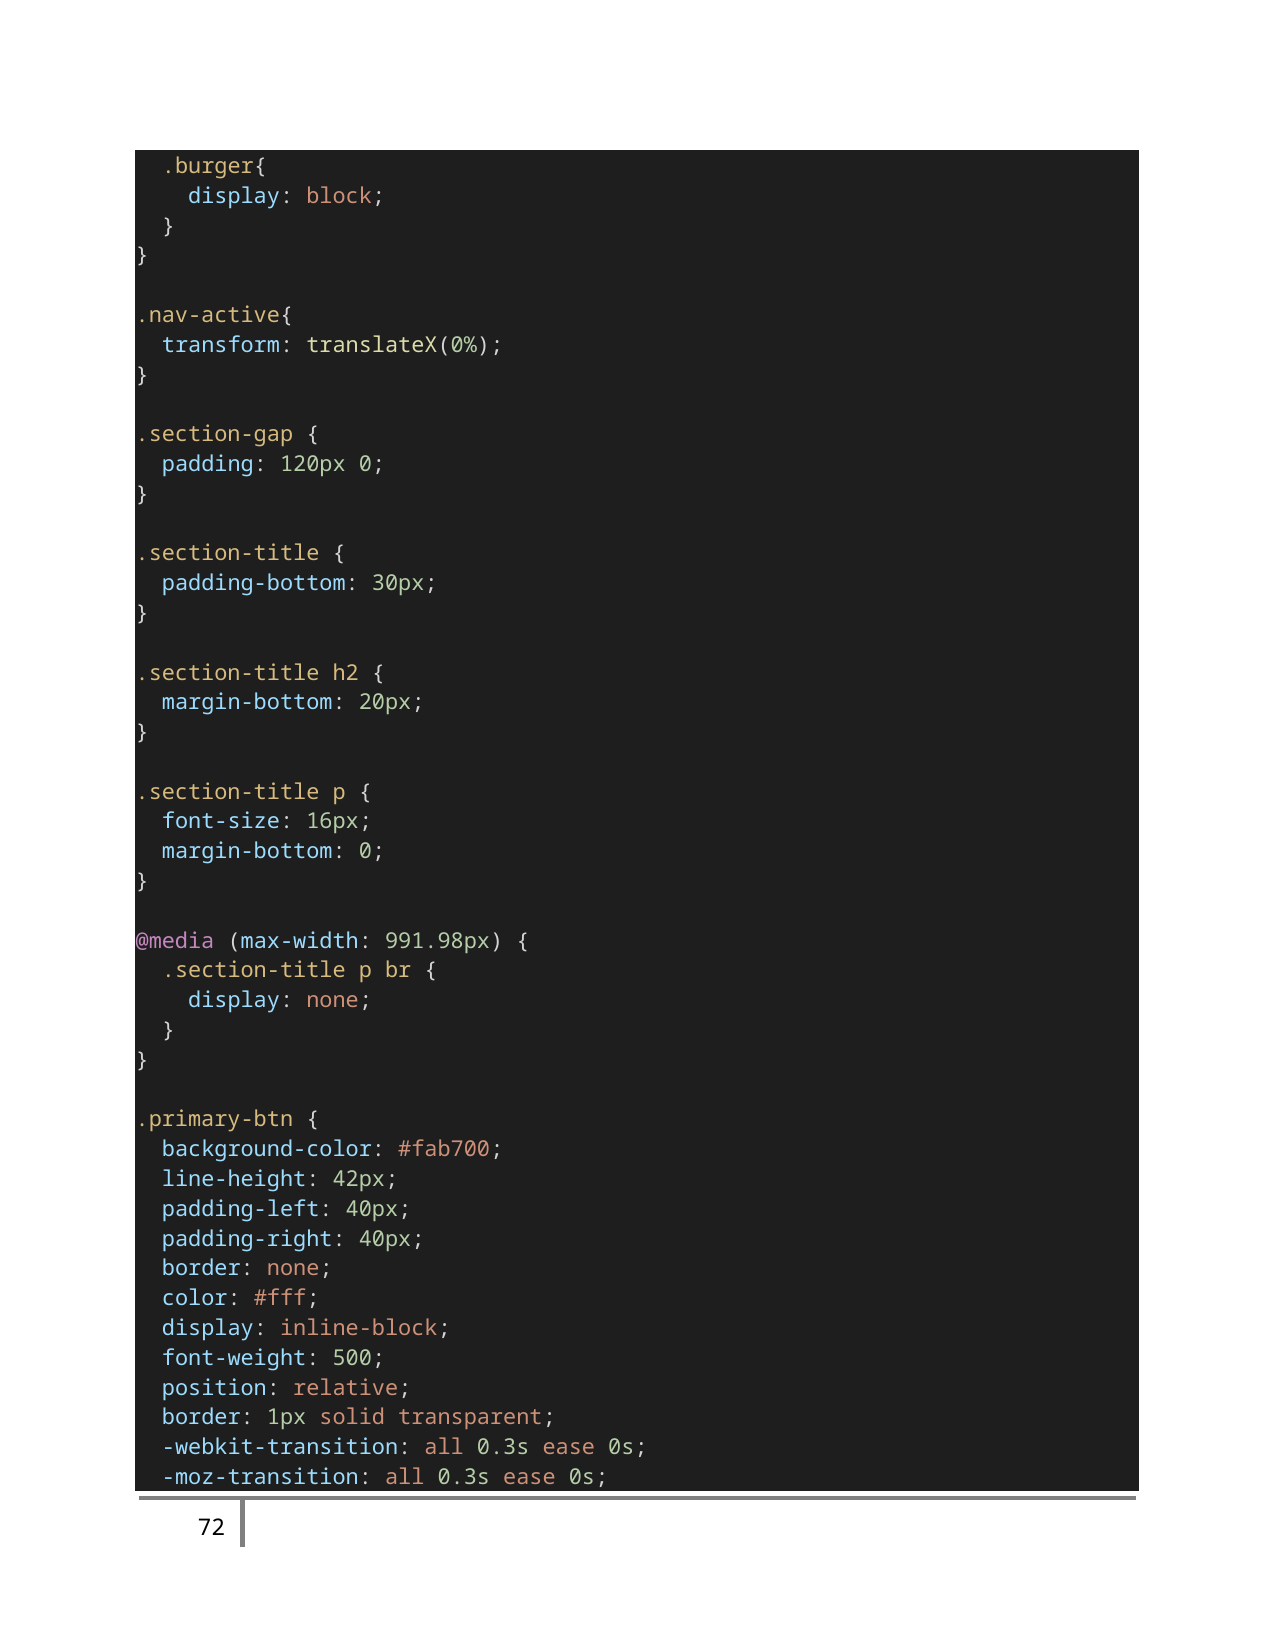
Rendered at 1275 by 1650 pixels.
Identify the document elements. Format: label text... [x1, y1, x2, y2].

text } [135, 358, 1139, 388]
text color: #fff; [135, 1282, 1139, 1312]
text padding-right: 40px; [135, 1222, 1139, 1252]
text } [135, 239, 1139, 269]
text .primary-btn { [135, 1103, 1139, 1133]
text margin-bottom: 0; [135, 835, 1139, 865]
text transform: translateX(0%); [135, 329, 1139, 358]
text @media (max-width: 991.98px) { [135, 924, 1139, 954]
text .section-title p { [135, 776, 1139, 805]
text } [135, 209, 1139, 239]
text margin-bottom: 20px; [135, 686, 1139, 716]
text line-height: 42px; [135, 1163, 1139, 1193]
text display: block; [135, 180, 1139, 209]
text .burger{ [135, 150, 1139, 180]
text .nav-active{ [135, 299, 1139, 329]
text } [135, 597, 1139, 627]
text } [135, 1044, 1139, 1073]
text padding-left: 40px; [135, 1193, 1139, 1222]
text .section-title p br { [135, 954, 1139, 984]
text } [135, 716, 1139, 746]
text padding-bottom: 30px; [135, 567, 1139, 597]
text font-size: 16px; [135, 805, 1139, 835]
text .section-gap { [135, 418, 1139, 448]
text position: relative; [135, 1371, 1139, 1401]
text -webkit-transition: all 0.3s ease 0s; [135, 1431, 1139, 1461]
text -moz-transition: all 0.3s ease 0s; [135, 1461, 1139, 1491]
text border: 1px solid transparent; [135, 1401, 1139, 1431]
text border: none; [135, 1252, 1139, 1282]
text padding: 120px 0; [135, 448, 1139, 478]
text .section-title { [135, 537, 1139, 567]
text background-color: #fab700; [135, 1133, 1139, 1163]
text .section-title h2 { [135, 656, 1139, 686]
text } [135, 1014, 1139, 1044]
text font-weight: 500; [135, 1342, 1139, 1371]
text display: none; [135, 984, 1139, 1014]
text display: inline-block; [135, 1312, 1139, 1342]
text } [135, 478, 1139, 507]
text } [135, 865, 1139, 895]
